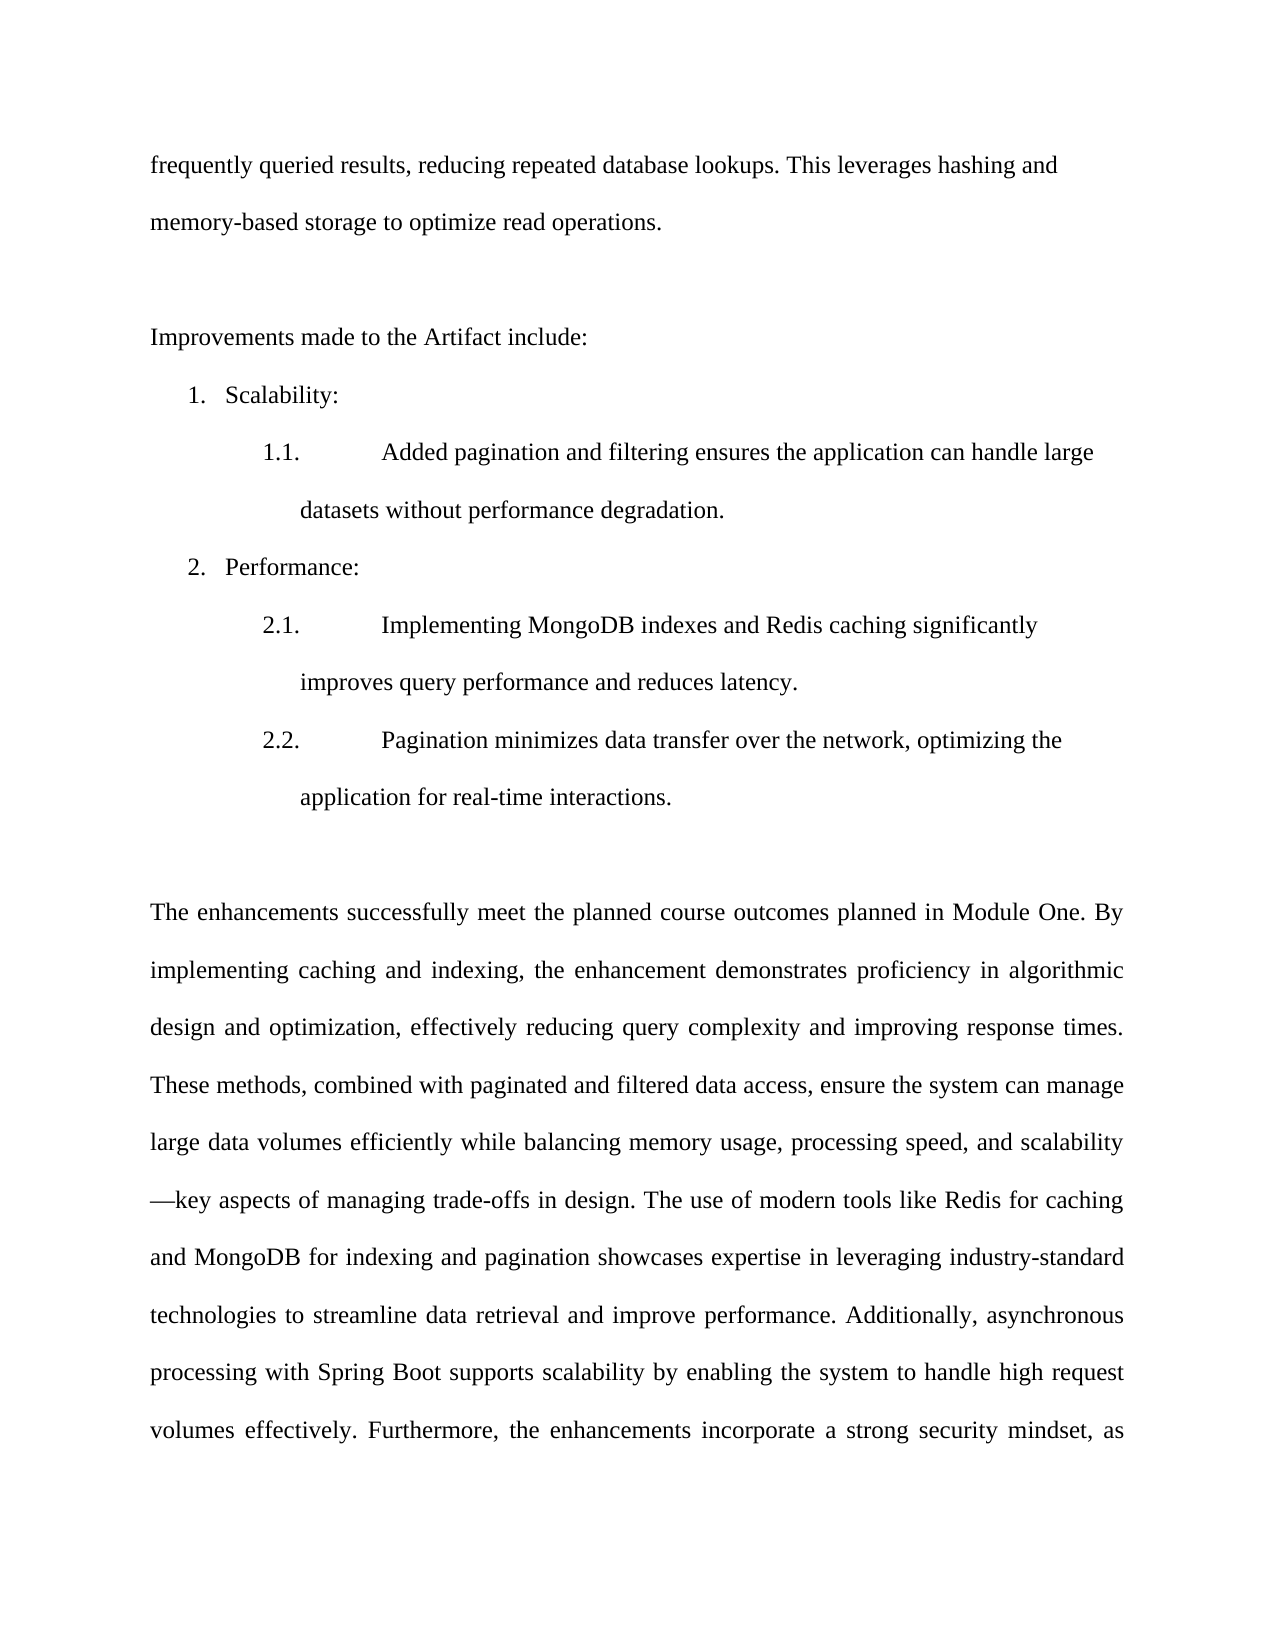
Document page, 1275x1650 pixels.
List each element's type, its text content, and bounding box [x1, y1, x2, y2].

list Scalability: [187, 380, 1125, 409]
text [150, 150, 1125, 236]
list Performance: [187, 552, 1125, 581]
list Added pagination and filtering ensures the application can handle large datasets without performance degradation. [262, 437, 1125, 524]
text Improvements made to the Artifact include: [150, 322, 1125, 351]
list Pagination minimizes data transfer over the network, optimizing the application for real-time interactions. [262, 725, 1125, 811]
list Implementing MongoDB indexes and Redis caching significantly improves query performance and reduces latency. [262, 610, 1125, 696]
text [150, 897, 1125, 1444]
